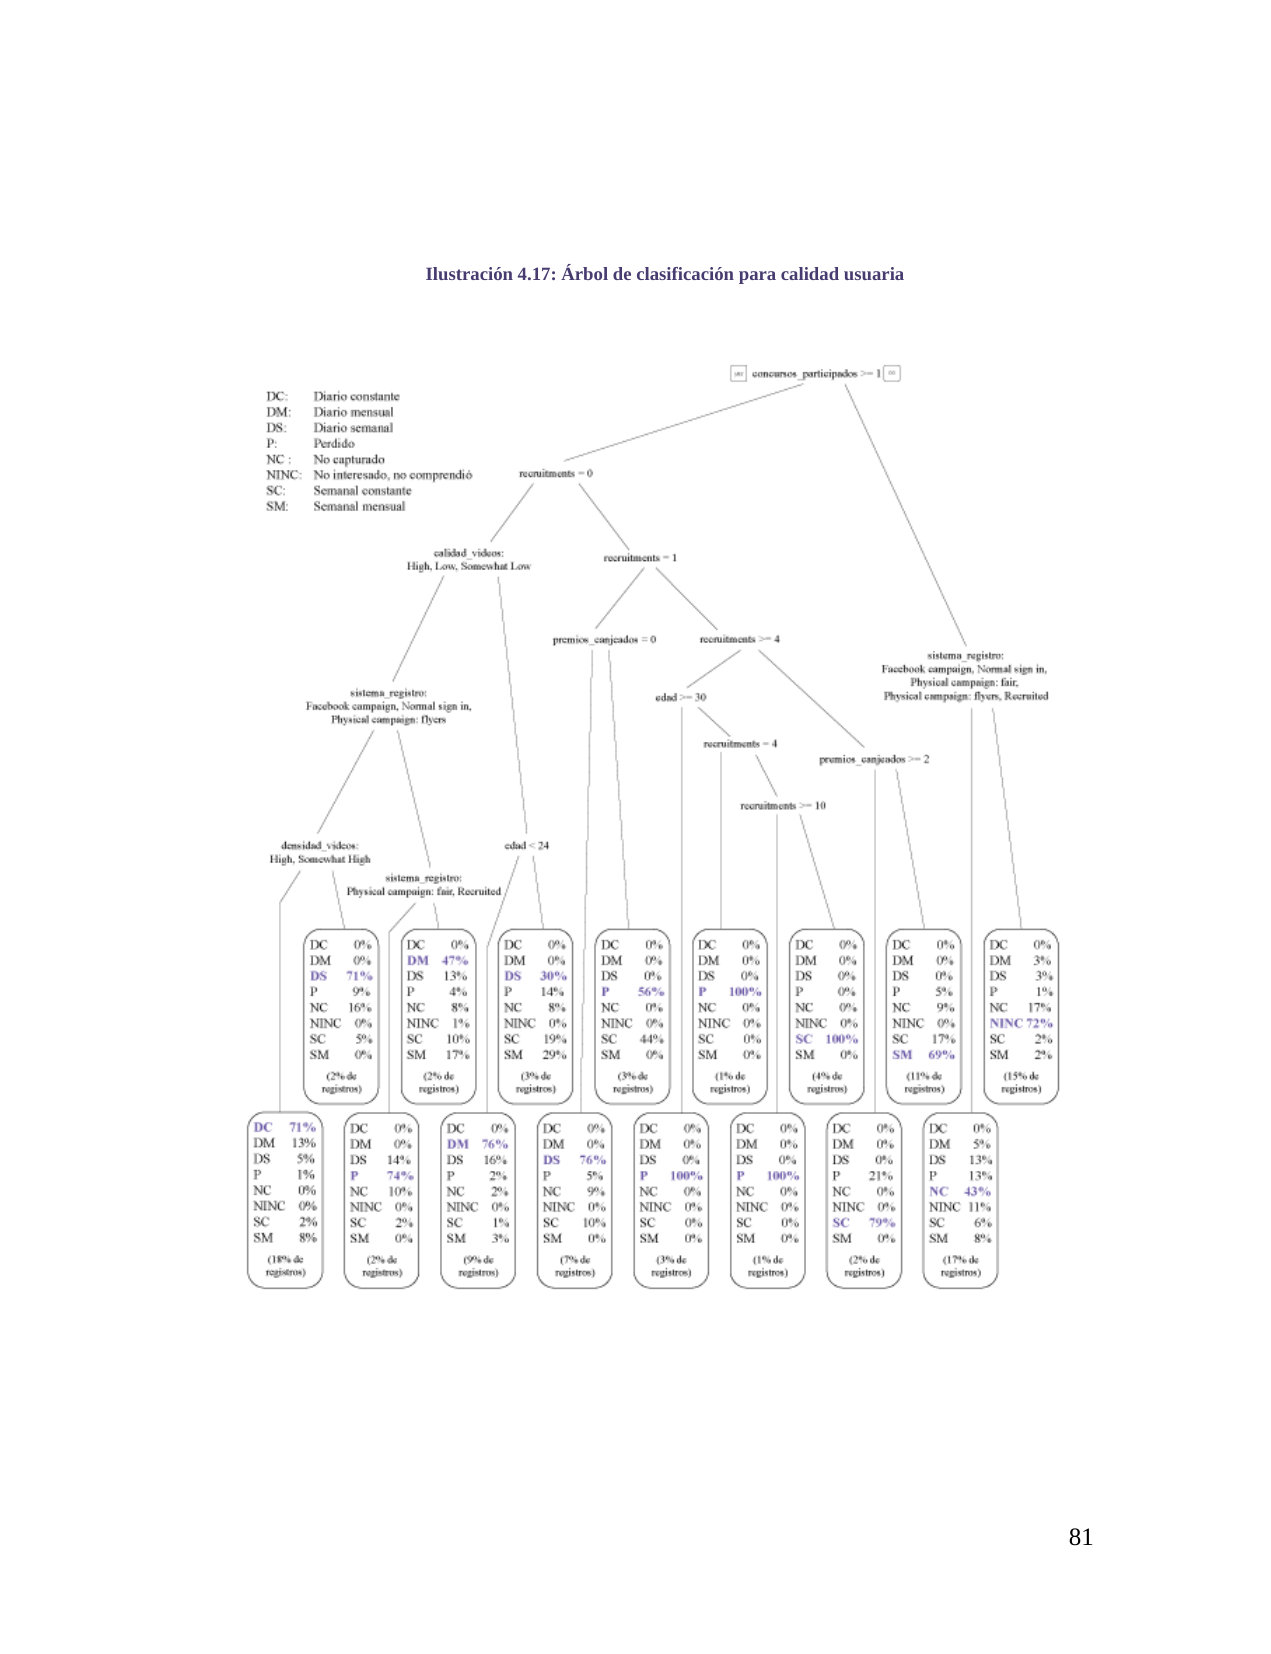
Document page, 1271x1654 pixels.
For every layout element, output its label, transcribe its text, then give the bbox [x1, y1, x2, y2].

picture [236, 348, 1093, 1292]
text Ilustración 4.17: Árbol de clasificación para calidad usuaria [236, 263, 1094, 284]
